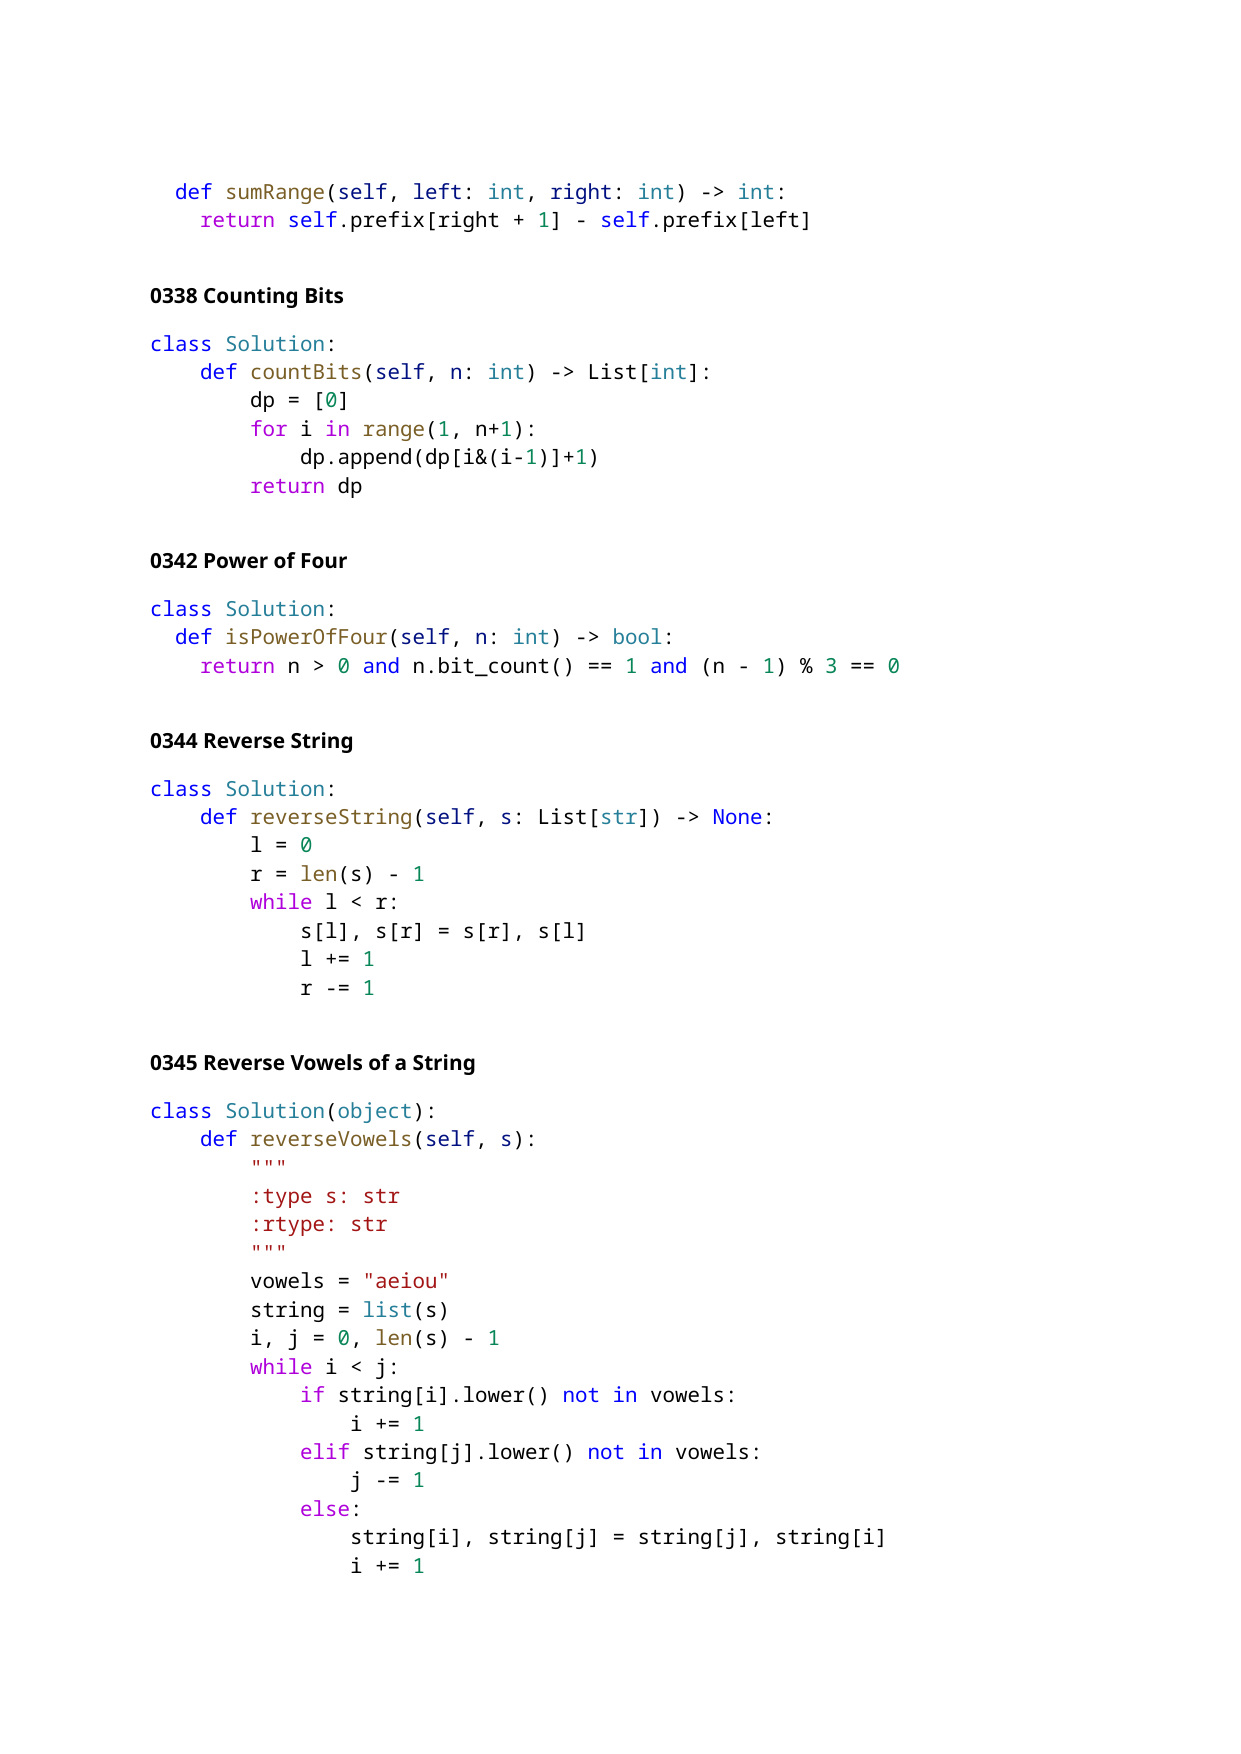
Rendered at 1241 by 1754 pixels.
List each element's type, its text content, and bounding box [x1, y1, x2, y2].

text r -= 1 [150, 973, 1090, 1001]
text dp = [0] [150, 386, 1090, 414]
text def reverseVowels(self, s): [150, 1124, 1090, 1153]
text s[l], s[r] = s[r], s[l] [150, 916, 1090, 944]
text return n > 0 and n.bit_count() == 1 and (n - 1) % 3 == 0 [150, 651, 1090, 679]
text 0338 Counting Bits [150, 281, 1090, 310]
text i += 1 [150, 1551, 1090, 1579]
text 0342 Power of Four [150, 547, 1090, 575]
text dp.append(dp[i&(i-1)]+1) [150, 442, 1090, 471]
text :type s: str [150, 1181, 1090, 1209]
text i, j = 0, len(s) - 1 [150, 1323, 1090, 1352]
text for i in range(1, n+1): [150, 414, 1090, 442]
text def sumRange(self, left: int, right: int) -> int: [150, 177, 1090, 206]
text while i < j: [150, 1352, 1090, 1380]
text class Solution: [150, 329, 1090, 357]
text vowels = "aeiou" [150, 1266, 1090, 1295]
text while l < r: [150, 887, 1090, 916]
text class Solution: [150, 594, 1090, 622]
text if string[i].lower() not in vowels: [150, 1380, 1090, 1409]
text l = 0 [150, 831, 1090, 859]
text def reverseString(self, s: List[str]) -> None: [150, 802, 1090, 831]
text def countBits(self, n: int) -> List[int]: [150, 357, 1090, 386]
text elif string[j].lower() not in vowels: [150, 1437, 1090, 1466]
text :rtype: str [150, 1209, 1090, 1238]
text return self.prefix[right + 1] - self.prefix[left] [150, 206, 1090, 234]
text l += 1 [150, 944, 1090, 973]
text 0344 Reverse String [150, 726, 1090, 755]
text i += 1 [150, 1409, 1090, 1437]
text """ [150, 1153, 1090, 1181]
text string[i], string[j] = string[j], string[i] [150, 1522, 1090, 1551]
text else: [150, 1494, 1090, 1522]
text def isPowerOfFour(self, n: int) -> bool: [150, 622, 1090, 651]
text r = len(s) - 1 [150, 859, 1090, 887]
text class Solution(object): [150, 1096, 1090, 1124]
text """ [150, 1238, 1090, 1266]
text 0345 Reverse Vowels of a String [150, 1048, 1090, 1077]
text j -= 1 [150, 1466, 1090, 1494]
text string = list(s) [150, 1295, 1090, 1323]
text return dp [150, 471, 1090, 499]
text class Solution: [150, 774, 1090, 802]
